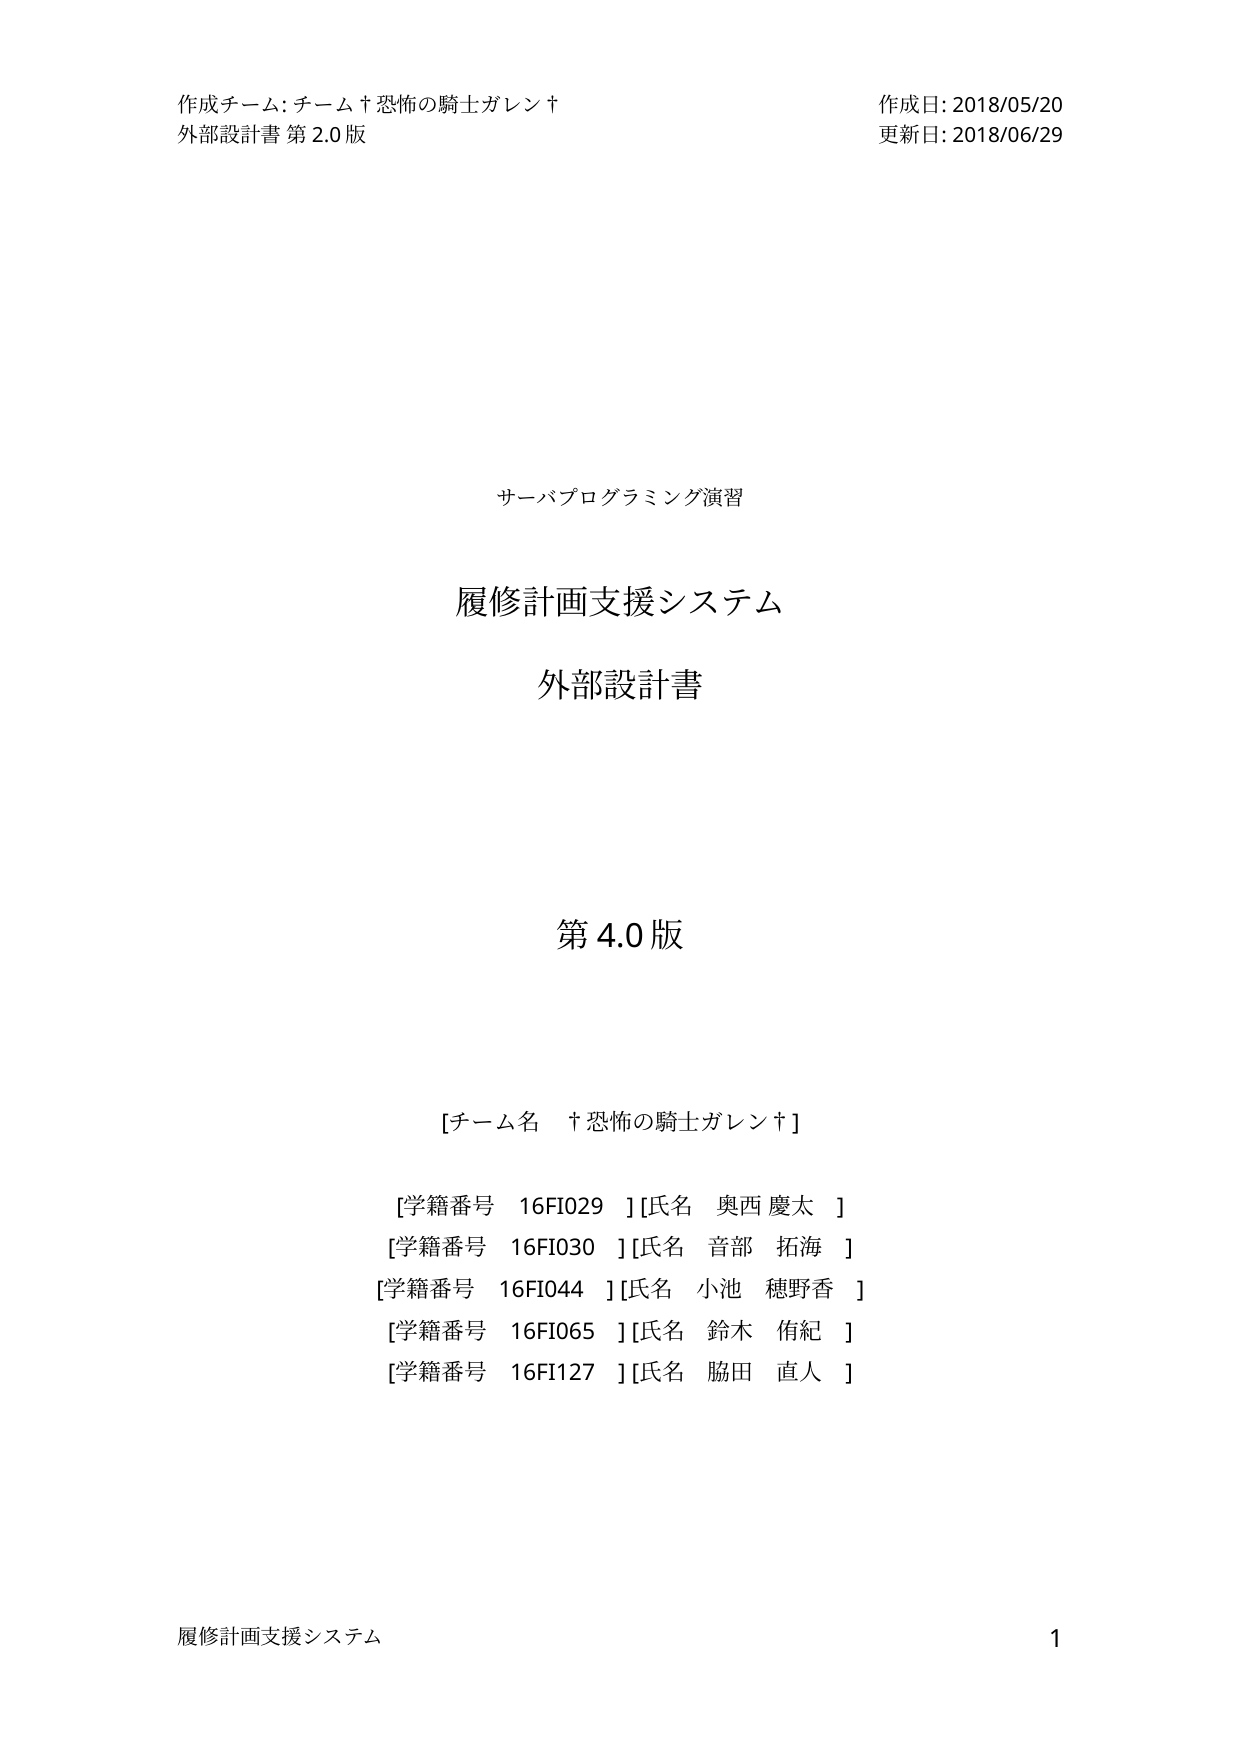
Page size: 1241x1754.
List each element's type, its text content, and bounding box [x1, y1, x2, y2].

text [学籍番号 16FI044 ] [氏名 小池 穂野香 ] [177, 1267, 1063, 1308]
text 外部設計書 [177, 642, 1063, 725]
text [学籍番号 16FI127 ] [氏名 脇田 直人 ] [177, 1350, 1063, 1392]
text 第4.0版 [177, 892, 1063, 975]
text [チーム名 †恐怖の騎士ガレン†] [177, 1100, 1063, 1142]
text [学籍番号 16FI029 ] [氏名 奥西 慶太 ] [177, 1183, 1063, 1225]
text 履修計画支援システム [177, 558, 1063, 642]
text サーバプログラミング演習 [177, 475, 1063, 517]
text [学籍番号 16FI030 ] [氏名 音部 拓海 ] [177, 1225, 1063, 1267]
text [学籍番号 16FI065 ] [氏名 鈴木 侑紀 ] [177, 1308, 1063, 1350]
